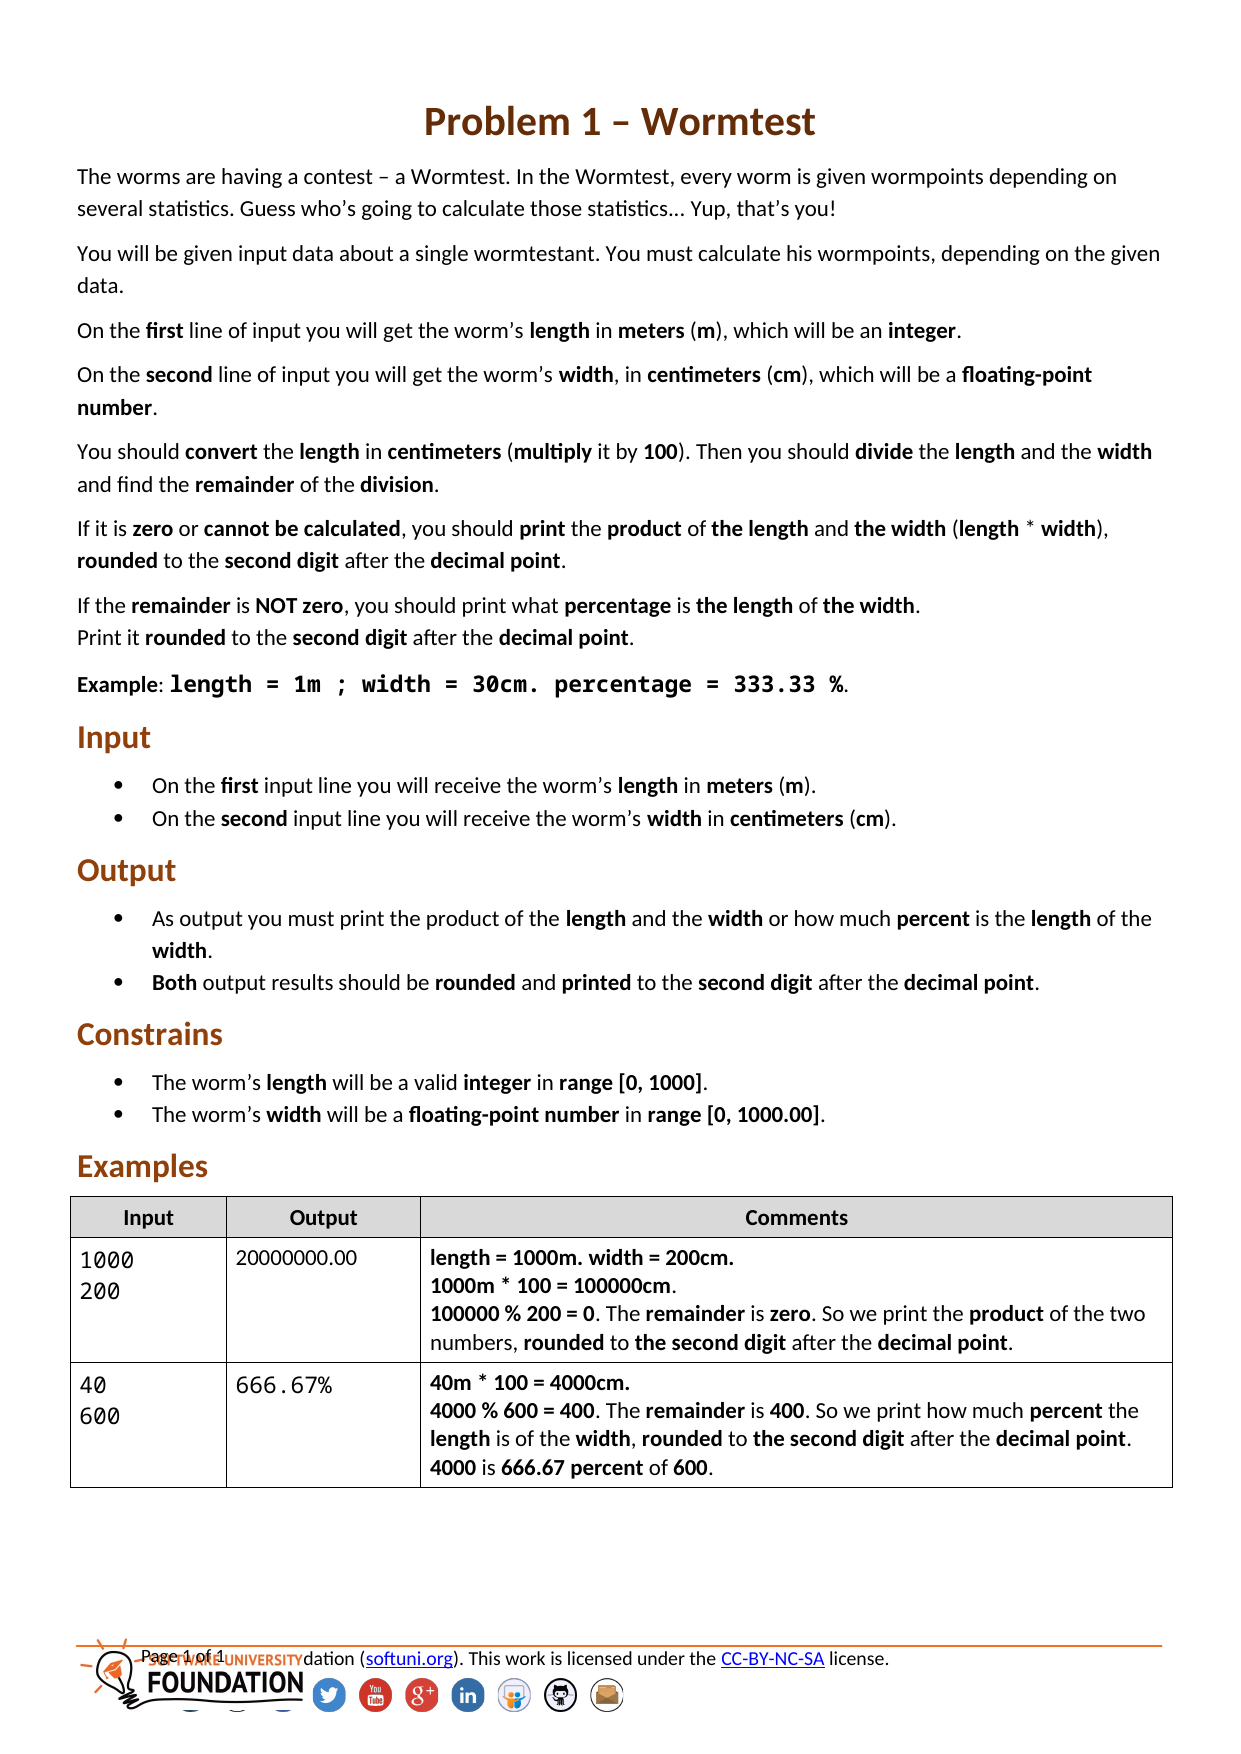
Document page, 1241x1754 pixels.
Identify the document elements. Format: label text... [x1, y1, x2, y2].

picture [79, 1637, 303, 1645]
list Both output results should be rounded and printed to the second digit after the decimal point. [114, 968, 1163, 996]
text On the first line of input you will get the worm’s length in meters (m), which will be an integer. [77, 316, 1163, 344]
list On the second input line you will receive the worm’s width in centimeters (cm). [114, 804, 1163, 832]
subtitle Examples [77, 1145, 1163, 1185]
picture [79, 1647, 303, 1712]
subtitle Output [77, 848, 1163, 889]
picture [405, 1678, 439, 1712]
text Example: length = 1m ; width = 30cm. percentage = 333.33 %. [77, 668, 1163, 699]
picture [497, 1678, 531, 1712]
table_cell 20000000.00 [227, 1238, 420, 1362]
table_cell 666.67% [227, 1363, 420, 1487]
text You should convert the length in centimeters (multiply it by 100). Then you should divide the length and the width and find the remainder of the division. [77, 437, 1163, 498]
table_cell length = 1000m. width = 200cm. 1000m * 100 = 100000cm. 100000 % 200 = 0. The remainder is zero. So we print the product of the two numbers, rounded to the second digit after the decimal point. [421, 1238, 1172, 1362]
text If it is zero or cannot be calculated, you should print the product of the length and the width (length * width), rounded to the second digit after the decimal point. [77, 514, 1163, 574]
table_header Comments [421, 1197, 1172, 1237]
table_header Input [71, 1197, 226, 1237]
picture [590, 1678, 624, 1712]
table_cell 1000 200 [71, 1238, 226, 1362]
subtitle Problem 1 – Wormtest [77, 95, 1163, 146]
list The worm’s width will be a floating-point number in range [0, 1000.00]. [114, 1100, 1163, 1128]
list As output you must print the product of the length and the width or how much percent is the length of the width. [114, 904, 1163, 964]
table_header Output [227, 1197, 420, 1237]
subtitle Input [77, 717, 1163, 757]
text You will be given input data about a single wormtestant. You must calculate his wormpoints, depending on the given data. [77, 239, 1163, 299]
text The worms are having a contest – a Wormtest. In the Wormtest, every worm is given wormpoints depending on several statistics. Guess who’s going to calculate those statistics... Yup, that’s you! [77, 162, 1163, 222]
table_cell 40m * 100 = 4000cm. 4000 % 600 = 400. The remainder is 400. So we print how much percent the length is of the width, rounded to the second digit after the decimal point. 4000 is 666.67 percent of 600. [421, 1363, 1172, 1487]
text On the second line of input you will get the worm’s width, in centimeters (cm), which will be a floating-point number. [77, 361, 1163, 421]
list On the first input line you will receive the worm’s length in meters (m). [114, 772, 1163, 800]
picture [544, 1678, 577, 1712]
list The worm’s length will be a valid integer in range [0, 1000]. [114, 1068, 1163, 1096]
text If the remainder is NOT zero, you should print what percentage is the length of the width. Print it rounded to the second digit after the decimal point. [77, 591, 1163, 651]
picture [451, 1678, 485, 1712]
table_cell 40 600 [71, 1363, 226, 1487]
subtitle Constrains [77, 1013, 1163, 1053]
picture [312, 1678, 346, 1712]
picture [359, 1678, 392, 1712]
